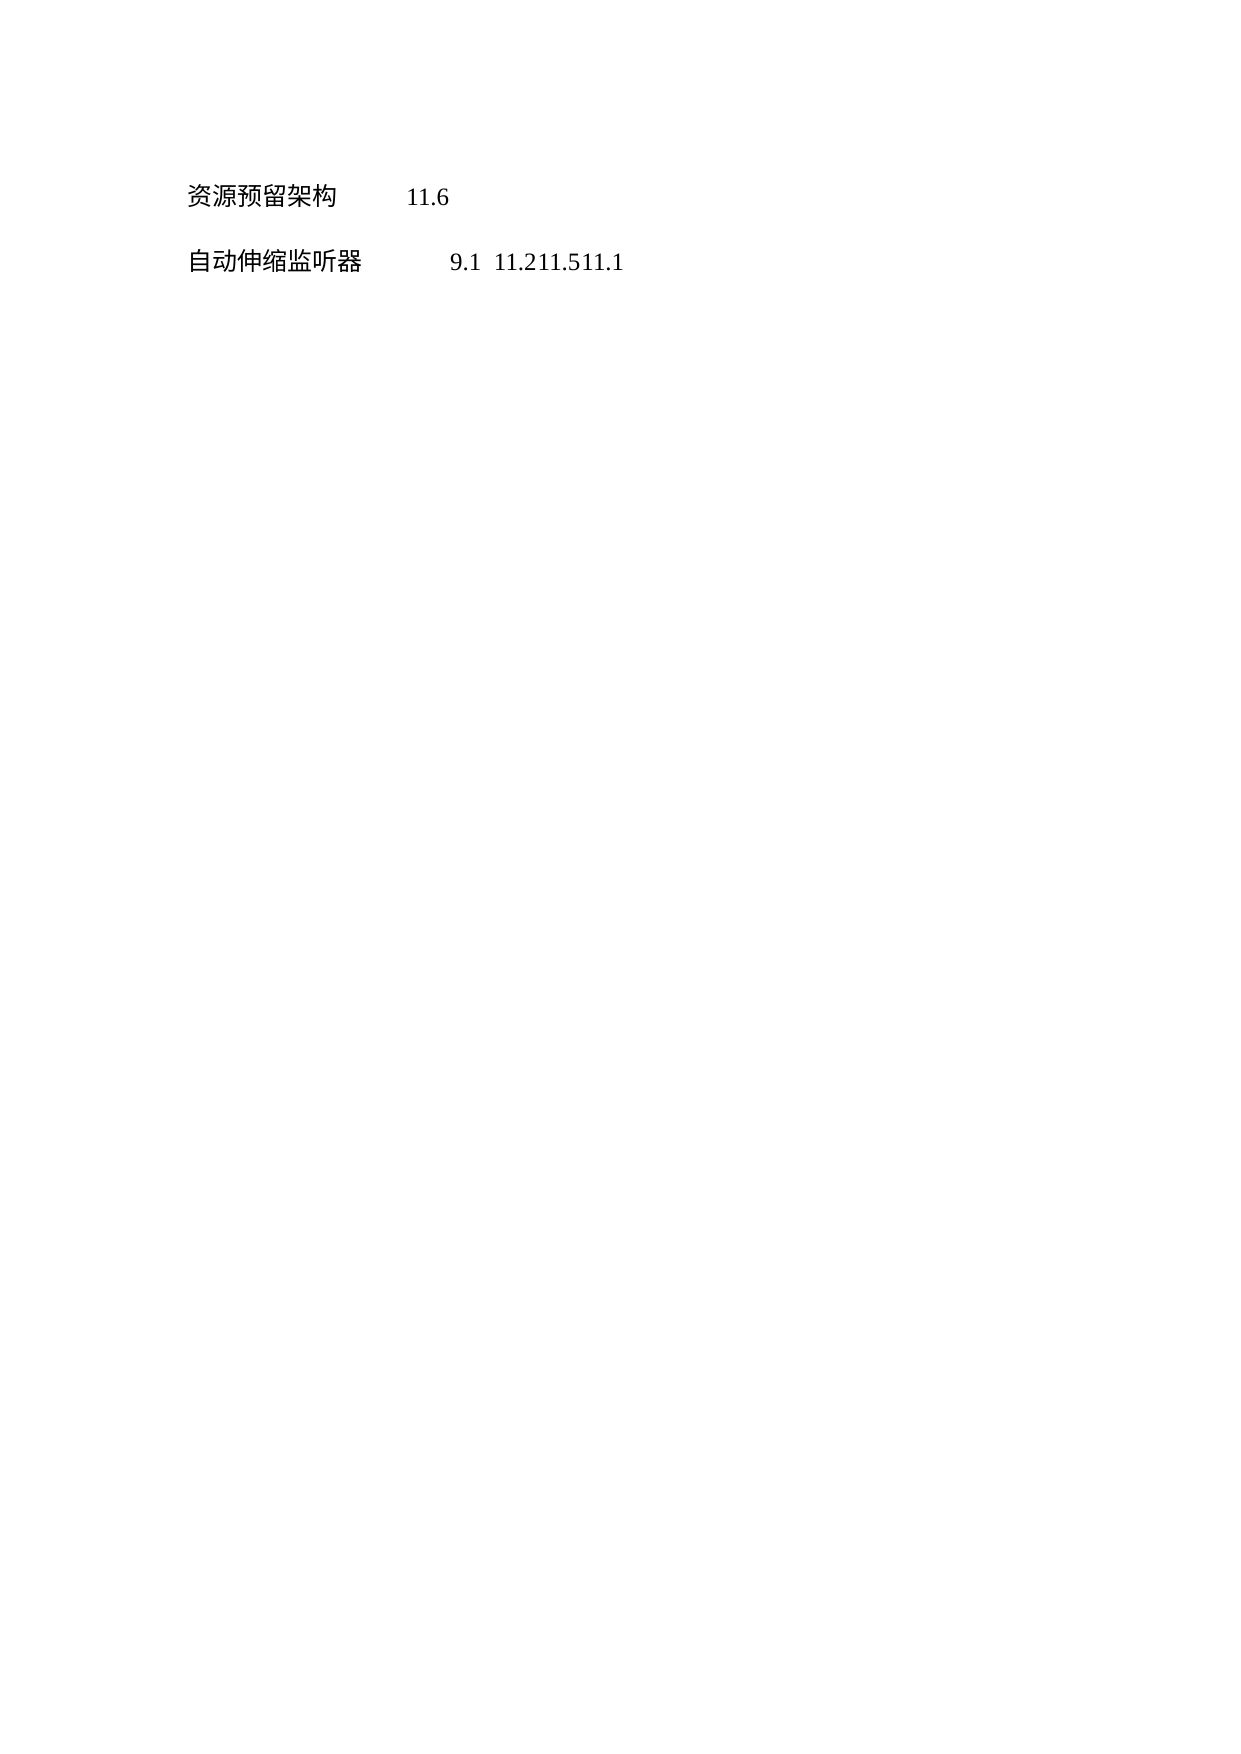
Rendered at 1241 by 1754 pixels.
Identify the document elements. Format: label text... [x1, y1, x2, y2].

text 自动伸缩监听器 9.1 11.2 11.5 11.1 [187, 227, 1053, 292]
text 资源预留架构 11.6 [187, 162, 1053, 227]
